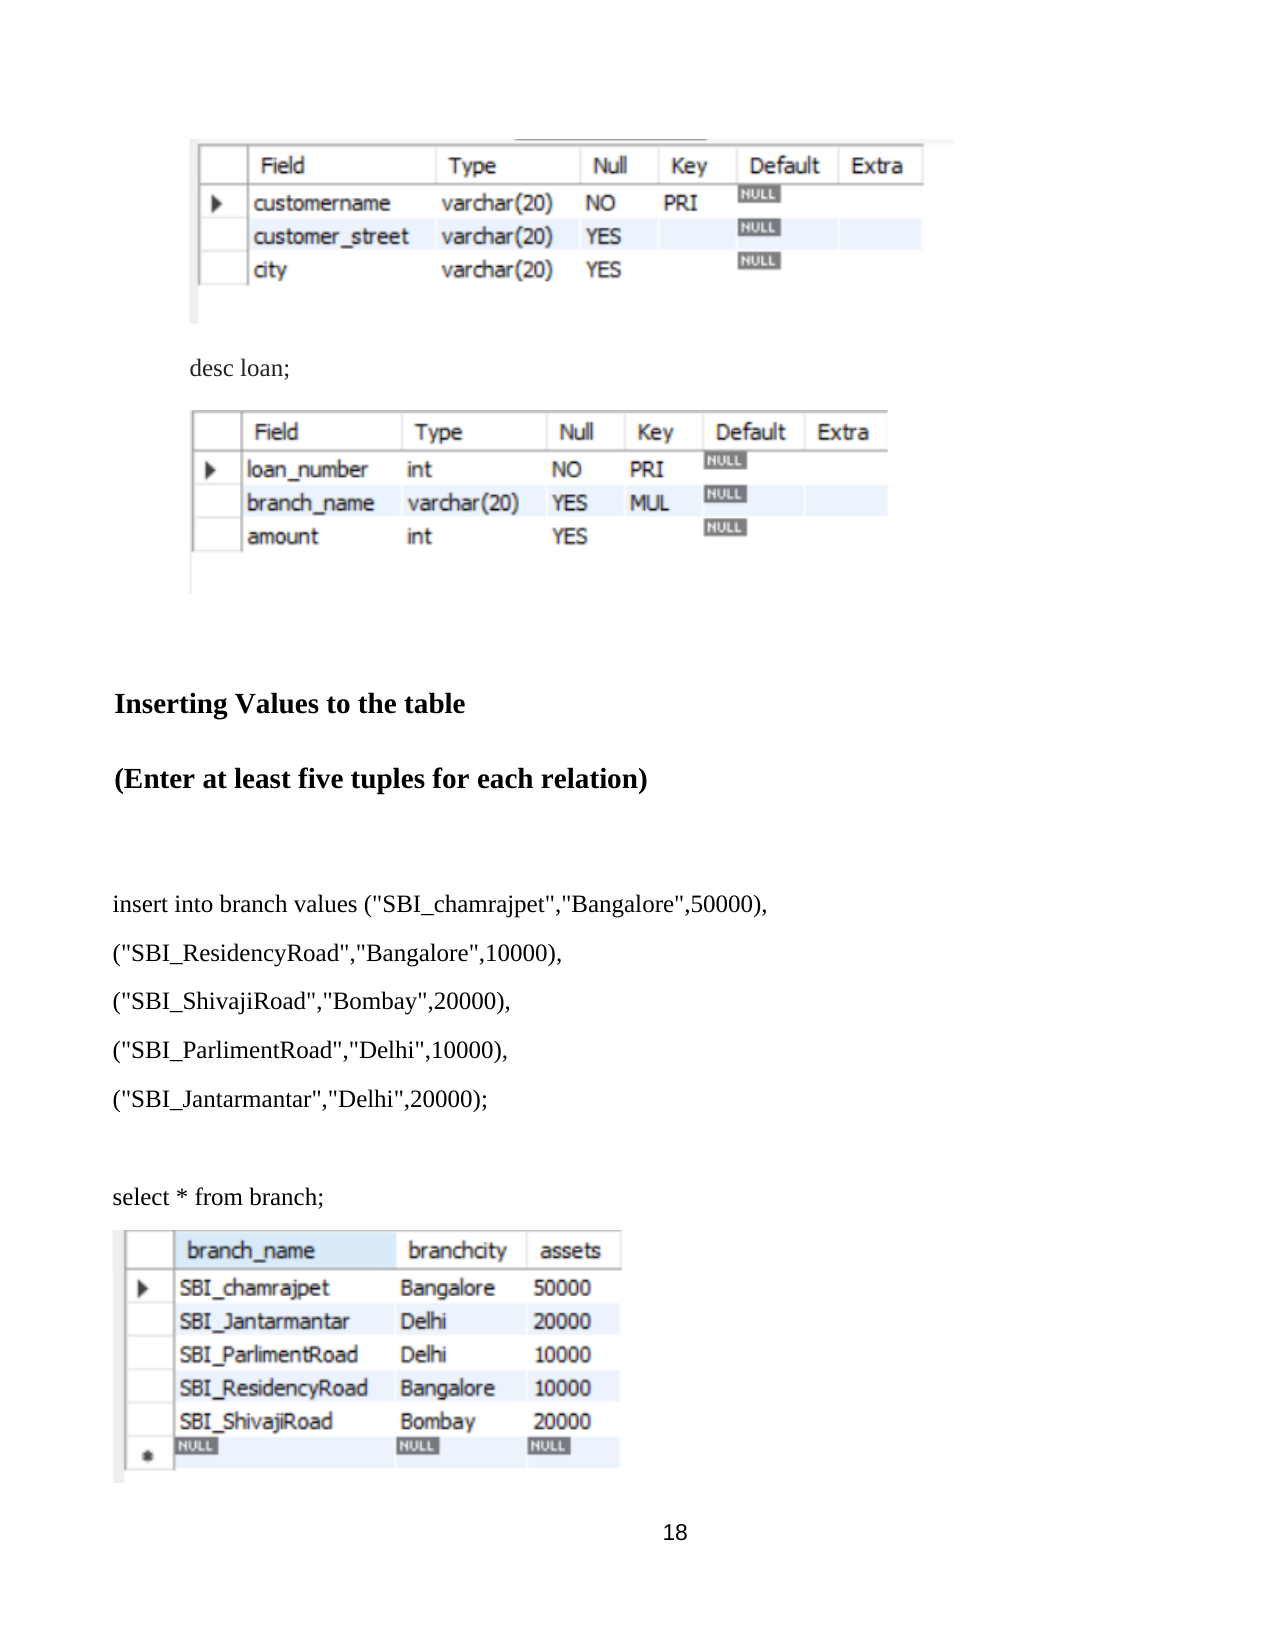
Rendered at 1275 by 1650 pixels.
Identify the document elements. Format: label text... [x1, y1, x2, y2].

text desc loan; [189, 353, 1237, 382]
text ("SBI_ShivajiRoad","Bombay",20000), [112, 986, 1237, 1015]
text insert into branch values ("SBI_chamrajpet","Bangalore",50000), [112, 889, 1237, 917]
text ("SBI_ParlimentRoad","Delhi",10000), [112, 1035, 1237, 1064]
picture [189, 139, 954, 324]
text (Enter at least five tuples for each relation) [114, 761, 1237, 794]
text Inserting Values to the table [114, 687, 1237, 720]
text ("SBI_Jantarmantar","Delhi",20000); [112, 1084, 1237, 1113]
text select * from branch; [112, 1182, 1237, 1211]
picture [189, 410, 888, 594]
text ("SBI_ResidencyRoad","Bangalore",10000), [112, 938, 1237, 966]
picture [112, 1230, 632, 1483]
